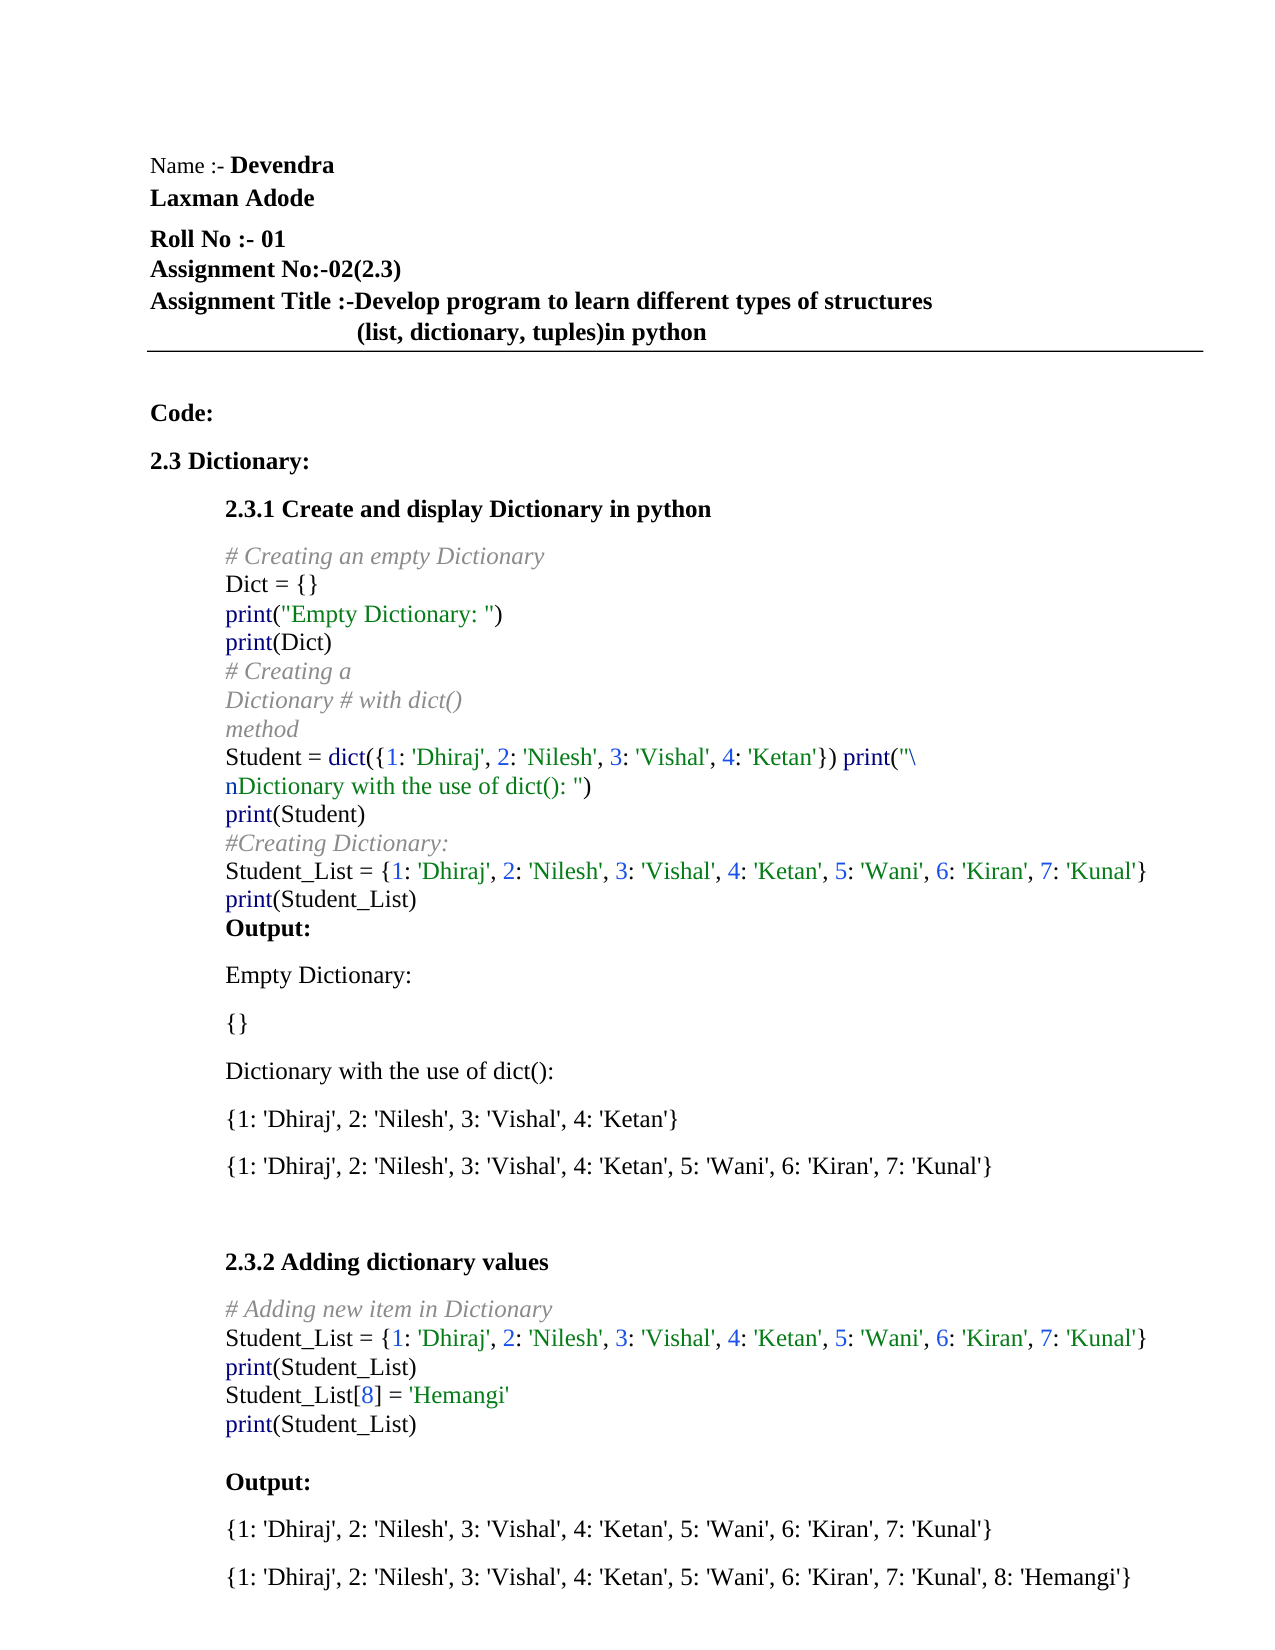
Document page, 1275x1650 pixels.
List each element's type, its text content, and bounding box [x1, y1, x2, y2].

text {1: 'Dhiraj', 2: 'Nilesh', 3: 'Vishal', 4: 'Ketan'} [225, 1104, 1237, 1132]
text # Adding new item in Dictionary [225, 1294, 1237, 1323]
subtitle Output: [225, 913, 1237, 942]
text Dict = {} [225, 570, 1237, 599]
text #Creating Dictionary: [225, 828, 1237, 857]
text {1: 'Dhiraj', 2: 'Nilesh', 3: 'Vishal', 4: 'Ketan', 5: 'Wani', 6: 'Kiran', 7: 'Kunal'} [225, 1514, 1237, 1542]
text print(Student) [225, 800, 1237, 828]
text print("Empty Dictionary: ") print(Dict) [225, 599, 503, 656]
subtitle Adding dictionary values [225, 1247, 1237, 1276]
subtitle Dictionary: [150, 446, 1237, 475]
text Student = dict({1: 'Dhiraj', 2: 'Nilesh', 3: 'Vishal', 4: 'Ketan'}) print("\nDictionary with the use of dict(): ") [225, 742, 948, 800]
text Assignment No:-02(2.3) [150, 255, 1237, 283]
text Student_List[8] = 'Hemangi' print(Student_List) [225, 1381, 510, 1437]
subtitle Output: [225, 1467, 1237, 1496]
text Empty Dictionary: [225, 960, 1237, 989]
text Name :- Devendra Laxman Adode [150, 150, 421, 211]
text Student_List = {1: 'Dhiraj', 2: 'Nilesh', 3: 'Vishal', 4: 'Ketan', 5: 'Wani', 6: 'Kiran', 7: 'Kunal'} print(Student_List) [225, 1323, 1237, 1381]
text Code: [150, 398, 1237, 427]
subtitle Roll No :- 01 [150, 224, 429, 252]
text # Creating an empty Dictionary [225, 541, 1237, 570]
subtitle Assignment Title :-Develop program to learn different types of structures (list, dictionary, tuples)in python [150, 286, 948, 346]
text Student_List = {1: 'Dhiraj', 2: 'Nilesh', 3: 'Vishal', 4: 'Ketan', 5: 'Wani', 6: 'Kiran', 7: 'Kunal'} print(Student_List) [225, 857, 1237, 913]
text # Creating a Dictionary # with dict() method [225, 656, 466, 742]
list Create and display Dictionary in python [225, 494, 1237, 523]
text {1: 'Dhiraj', 2: 'Nilesh', 3: 'Vishal', 4: 'Ketan', 5: 'Wani', 6: 'Kiran', 7: 'Kunal', 8: 'Hemangi'} [225, 1562, 1237, 1591]
text Dictionary with the use of dict(): [225, 1056, 1237, 1084]
text {1: 'Dhiraj', 2: 'Nilesh', 3: 'Vishal', 4: 'Ketan', 5: 'Wani', 6: 'Kiran', 7: 'Kunal'} [225, 1151, 1237, 1180]
text {} [225, 1008, 1237, 1037]
